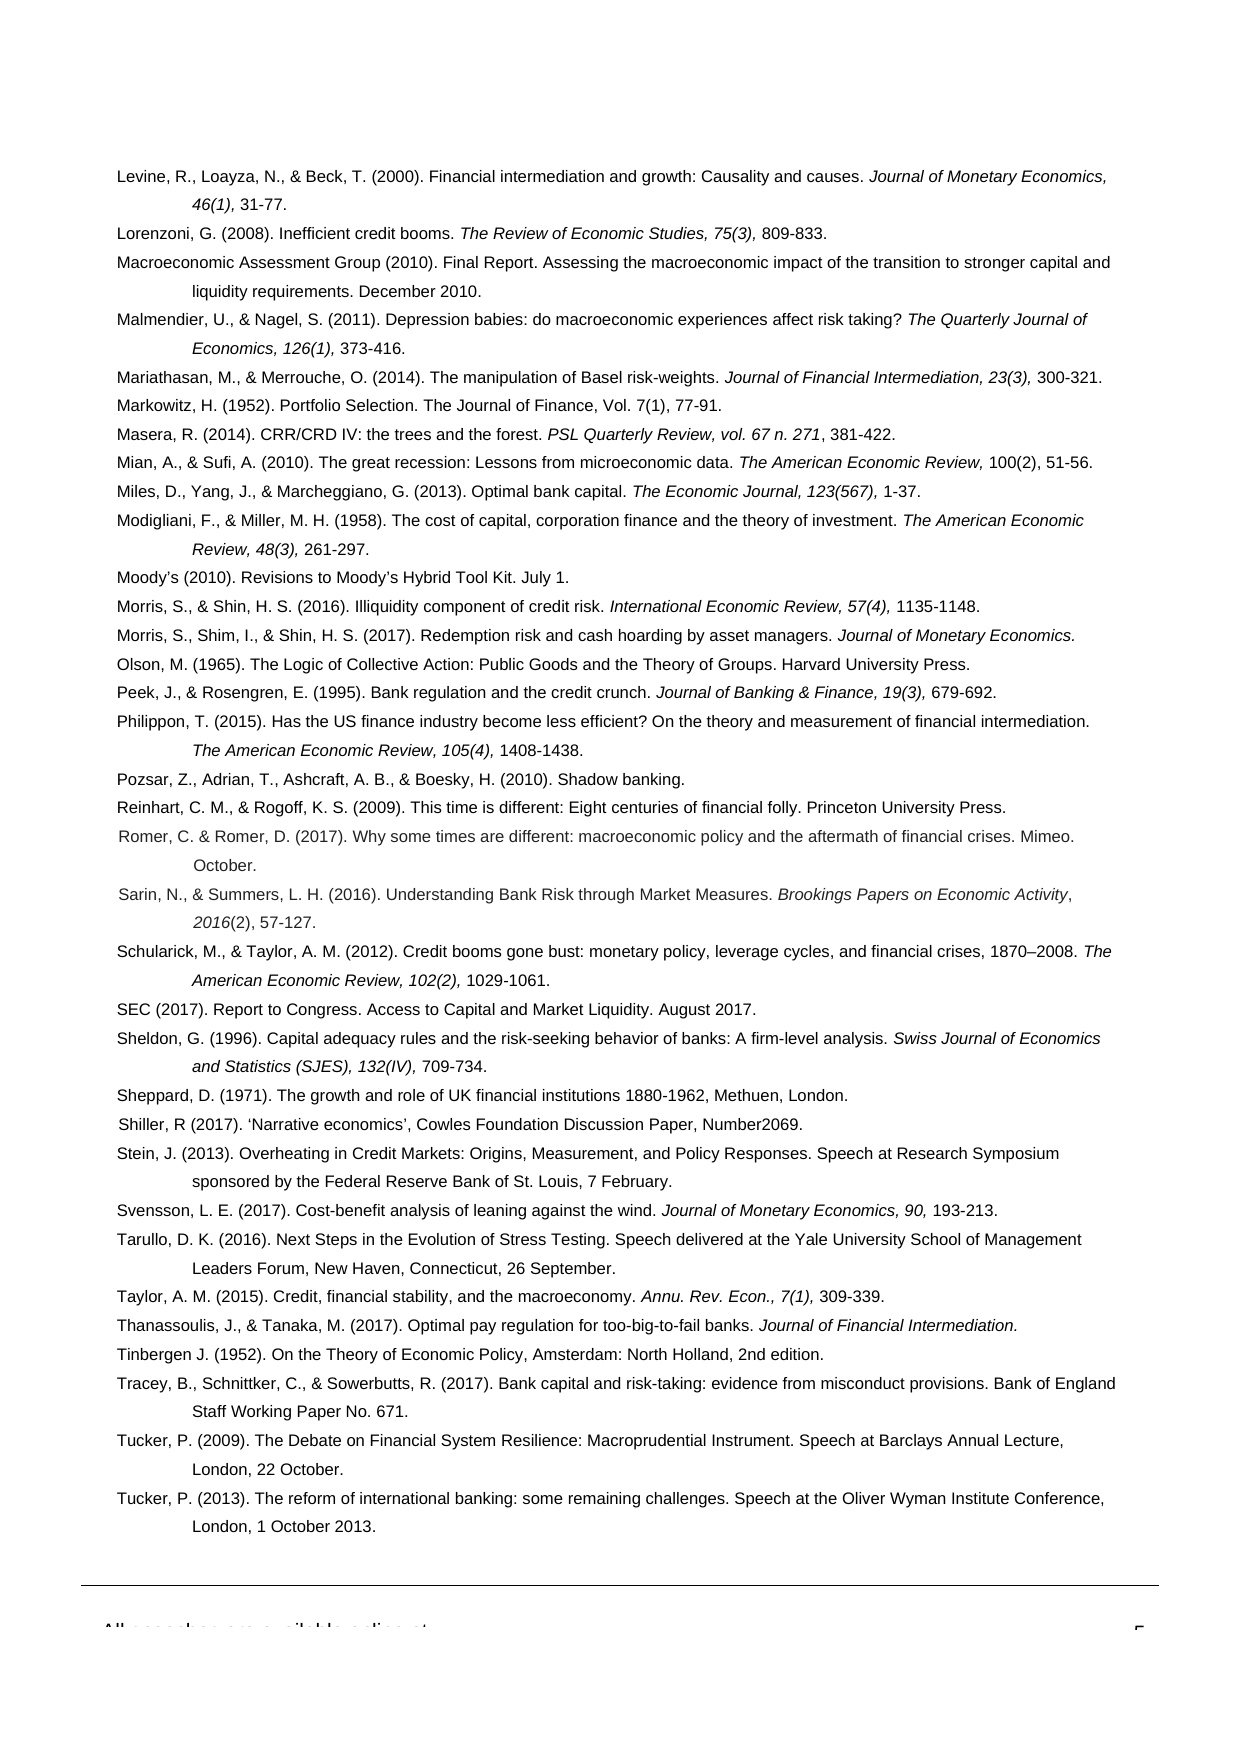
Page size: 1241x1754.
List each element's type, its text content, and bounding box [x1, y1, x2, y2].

text Tinbergen J. (1952). On the Theory of Economic Policy, Amsterdam: North Holland, 2nd edition. [117, 1345, 1146, 1364]
text Moody’s (2010). Revisions to Moody’s Hybrid Tool Kit. July 1. [117, 568, 1146, 587]
text Sheldon, G. (1996). Capital adequacy rules and the risk-seeking behavior of banks: A firm-level analysis. Swiss Journal of Economics and Statistics (SJES), 132(IV), 709-734. [117, 1028, 1102, 1076]
text Sarin, N., & Summers, L. H. (2016). Understanding Bank Risk through Market Measures. Brookings Papers on Economic Activity, 2016(2), 57-127. [118, 884, 1074, 932]
text Mariathasan, M., & Merrouche, O. (2014). The manipulation of Basel risk-weights. Journal of Financial Intermediation, 23(3), 300-321. Markowitz, H. (1952). Portfolio Selection. The Journal of Finance, Vol. 7(1), 77-91. [117, 368, 1104, 415]
text Modigliani, F., & Miller, M. H. (1958). The cost of capital, corporation finance and the theory of investment. The American Economic Review, 48(3), 261-297. [117, 511, 1086, 559]
text Tarullo, D. K. (2016). Next Steps in the Evolution of Stress Testing. Speech delivered at the Yale University School of Management Leaders Forum, New Haven, Connecticut, 26 September. [117, 1230, 1084, 1278]
text Mian, A., & Sufi, A. (2010). The great recession: Lessons from microeconomic data. The American Economic Review, 100(2), 51-56. Miles, D., Yang, J., & Marcheggiano, G. (2013). Optimal bank capital. The Economic Journal, 123(567), 1-37. [117, 453, 1095, 501]
text Tucker, P. (2013). The reform of international banking: some remaining challenges. Speech at the Oliver Wyman Institute Conference, London, 1 October 2013. [117, 1488, 1107, 1536]
text Malmendier, U., & Nagel, S. (2011). Depression babies: do macroeconomic experiences affect risk taking? The Quarterly Journal of Economics, 126(1), 373-416. [117, 310, 1088, 358]
text SEC (2017). Report to Congress. Access to Capital and Market Liquidity. August 2017. [117, 1000, 1146, 1019]
text Levine, R., Loayza, N., & Beck, T. (2000). Financial intermediation and growth: Causality and causes. Journal of Monetary Economics, 46(1), 31-77. [117, 166, 1109, 214]
text Sheppard, D. (1971). The growth and role of UK financial institutions 1880-1962, Methuen, London. Shiller, R (2017). ‘Narrative economics’, Cowles Foundation Discussion Paper, Number2069. [117, 1086, 850, 1134]
text Philippon, T. (2015). Has the US finance industry become less efficient? On the theory and measurement of financial intermediation. [117, 712, 1146, 731]
text Romer, C. & Romer, D. (2017). Why some times are different: macroeconomic policy and the aftermath of financial crises. Mimeo. [118, 827, 1146, 846]
text Svensson, L. E. (2017). Cost-benefit analysis of leaning against the wind. Journal of Monetary Economics, 90, 193-213. [117, 1201, 1146, 1220]
text Macroeconomic Assessment Group (2010). Final Report. Assessing the macroeconomic impact of the transition to stronger capital and liquidity requirements. December 2010. [117, 253, 1112, 301]
text Taylor, A. M. (2015). Credit, financial stability, and the macroeconomy. Annu. Rev. Econ., 7(1), 309-339. [117, 1287, 1146, 1306]
text Schularick, M., & Taylor, A. M. (2012). Credit booms gone bust: monetary policy, leverage cycles, and financial crises, 1870–2008. The American Economic Review, 102(2), 1029-1061. [117, 942, 1113, 990]
text Tracey, B., Schnittker, C., & Sowerbutts, R. (2017). Bank capital and risk-taking: evidence from misconduct provisions. Bank of England Staff Working Paper No. 671. [117, 1373, 1118, 1421]
text Thanassoulis, J., & Tanaka, M. (2017). Optimal pay regulation for too-big-to-fail banks. Journal of Financial Intermediation. [117, 1316, 1146, 1335]
text Tucker, P. (2009). The Debate on Financial System Resilience: Macroprudential Instrument. Speech at Barclays Annual Lecture, London, 22 October. [117, 1431, 1066, 1479]
text Pozsar, Z., Adrian, T., Ashcraft, A. B., & Boesky, H. (2010). Shadow banking. [117, 769, 1146, 789]
text October. [193, 856, 1146, 875]
text Stein, J. (2013). Overheating in Credit Markets: Origins, Measurement, and Policy Responses. Speech at Research Symposium sponsored by the Federal Reserve Bank of St. Louis, 7 February. [117, 1143, 1111, 1191]
text The American Economic Review, 105(4), 1408-1438. [192, 741, 1146, 760]
text Morris, S., Shim, I., & Shin, H. S. (2017). Redemption risk and cash hoarding by asset managers. Journal of Monetary Economics. [117, 626, 1146, 645]
text Lorenzoni, G. (2008). Inefficient credit booms. The Review of Economic Studies, 75(3), 809-833. [117, 224, 1146, 243]
text Olson, M. (1965). The Logic of Collective Action: Public Goods and the Theory of Groups. Harvard University Press. Peek, J., & Rosengren, E. (1995). Bank regulation and the credit crunch. Journal of Banking & Finance, 19(3), 679-692. [117, 654, 998, 702]
text Morris, S., & Shin, H. S. (2016). Illiquidity component of credit risk. International Economic Review, 57(4), 1135-1148. [117, 597, 1146, 616]
text Reinhart, C. M., & Rogoff, K. S. (2009). This time is different: Eight centuries of financial folly. Princeton University Press. [117, 798, 1146, 817]
text Masera, R. (2014). CRR/CRD IV: the trees and the forest. PSL Quarterly Review, vol. 67 n. 271, 381-422. [117, 424, 1146, 444]
